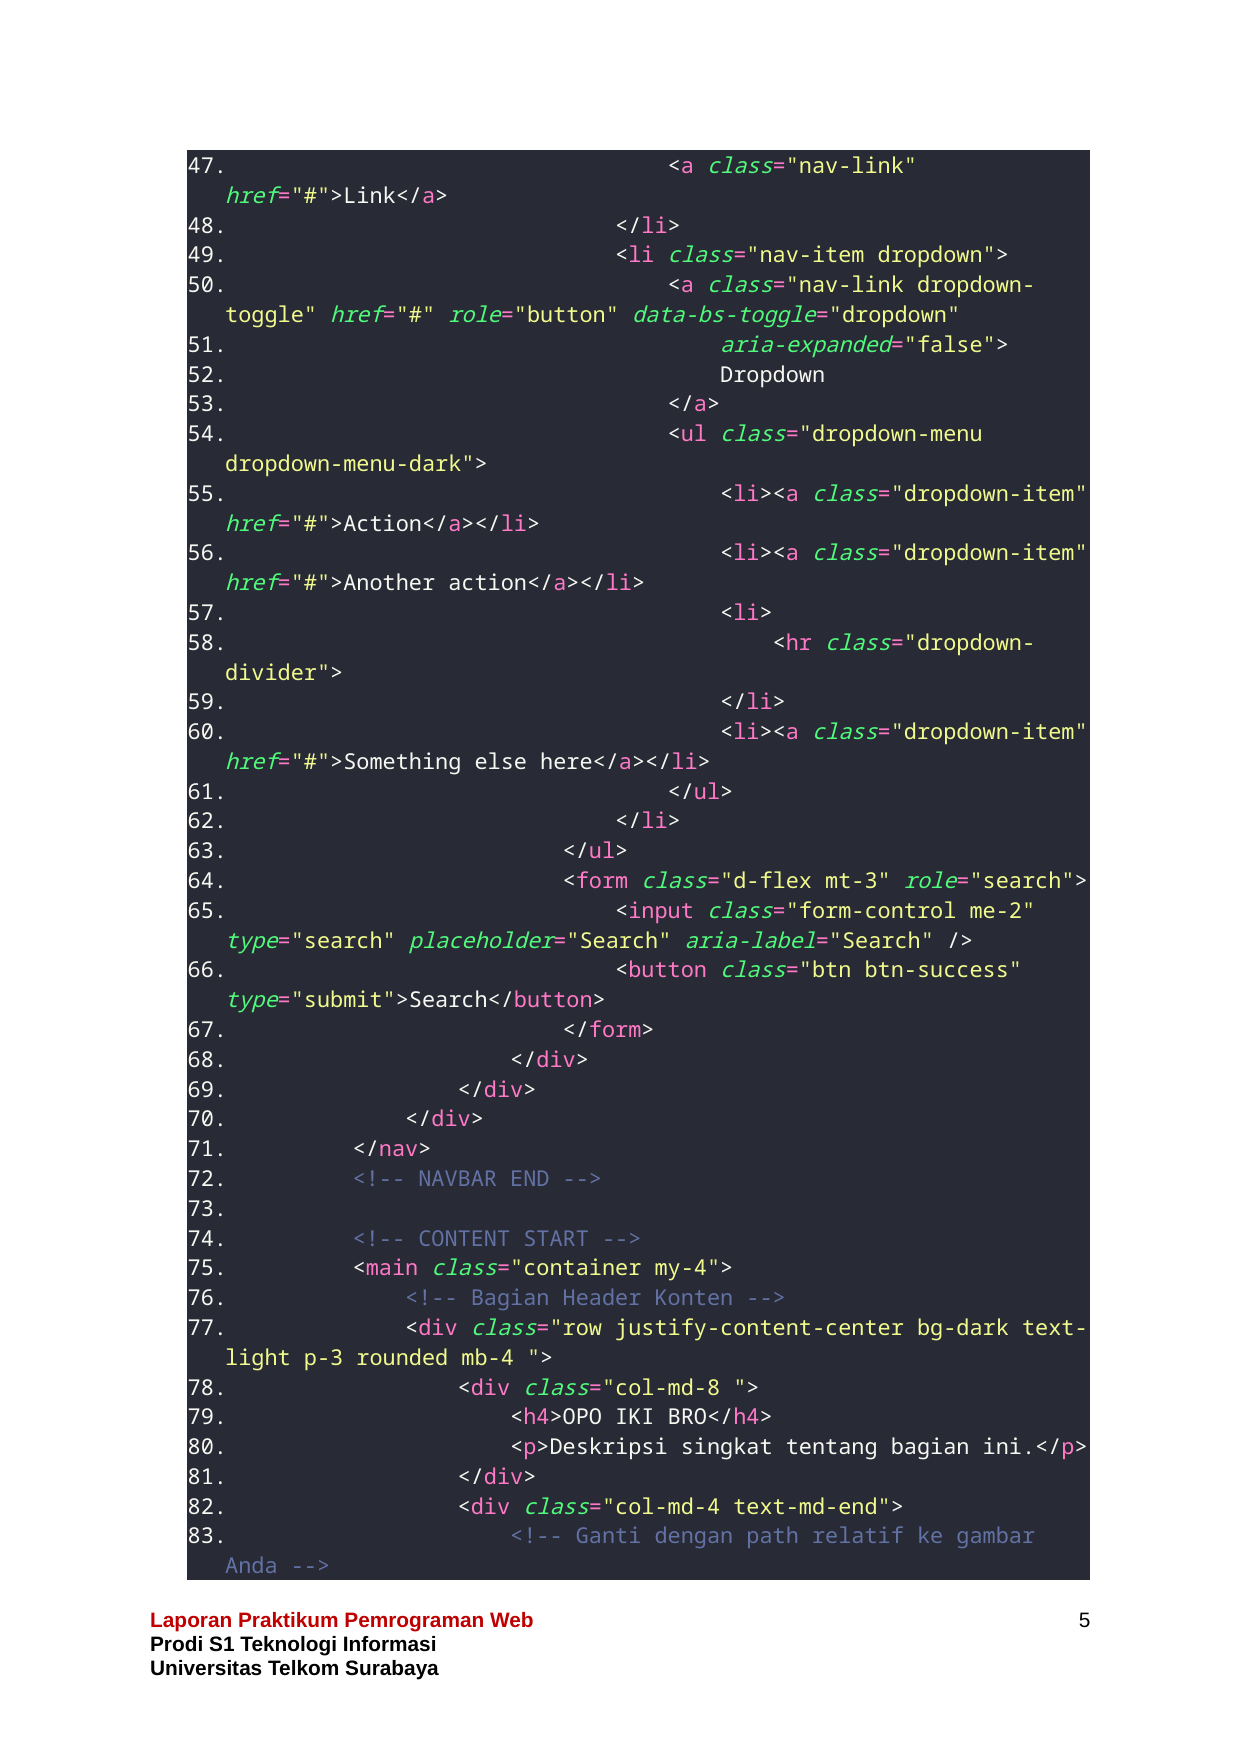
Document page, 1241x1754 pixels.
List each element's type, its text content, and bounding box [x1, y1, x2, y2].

list <!-- NAVBAR END --> [187, 1163, 1090, 1193]
list <li><a class="dropdown-item" href="#">Something else here</a></li> [187, 716, 1090, 776]
list aria-expanded="false"> [187, 329, 1090, 358]
list <div class="col-md-8 "> [187, 1371, 1090, 1401]
list </div> [187, 1073, 1090, 1103]
list <!-- Ganti dengan path relatif ke gambar Anda --> [187, 1520, 1090, 1580]
list <div class="col-md-4 text-md-end"> [187, 1491, 1090, 1520]
list <a class="nav-link" href="#">Link</a> [187, 150, 1090, 209]
list </div> [187, 1103, 1090, 1133]
list <a class="nav-link dropdown-toggle" href="#" role="button" data-bs-toggle="dropdown" [187, 269, 1090, 329]
list </li> [187, 686, 1090, 716]
list <!-- Bagian Header Konten --> [187, 1282, 1090, 1312]
list <h4>OPO IKI BRO</h4> [187, 1401, 1090, 1431]
list <li><a class="dropdown-item" href="#">Another action</a></li> [187, 537, 1090, 597]
list <li> [187, 597, 1090, 627]
list <form class="d-flex mt-3" role="search"> [187, 865, 1090, 895]
list <input class="form-control me-2" type="search" placeholder="Search" aria-label="Search" /> [187, 895, 1090, 954]
list </div> [187, 1044, 1090, 1073]
list </ul> [187, 776, 1090, 805]
list </li> [187, 805, 1090, 835]
list <!-- CONTENT START --> [187, 1222, 1090, 1252]
list </nav> [187, 1133, 1090, 1163]
list </a> [187, 388, 1090, 418]
list Dropdown [187, 358, 1090, 388]
list <li class="nav-item dropdown"> [187, 239, 1090, 269]
list </ul> [187, 835, 1090, 865]
list <ul class="dropdown-menu dropdown-menu-dark"> [187, 418, 1090, 478]
list </div> [187, 1461, 1090, 1491]
list <button class="btn btn-success" type="submit">Search</button> [187, 954, 1090, 1014]
list </li> [187, 209, 1090, 239]
list <main class="container my-4"> [187, 1252, 1090, 1282]
list </form> [187, 1014, 1090, 1044]
list <hr class="dropdown-divider"> [187, 627, 1090, 686]
list <p>Deskripsi singkat tentang bagian ini.</p> [187, 1431, 1090, 1461]
list <div class="row justify-content-center bg-dark text-light p-3 rounded mb-4 "> [187, 1312, 1090, 1371]
list <li><a class="dropdown-item" href="#">Action</a></li> [187, 478, 1090, 537]
